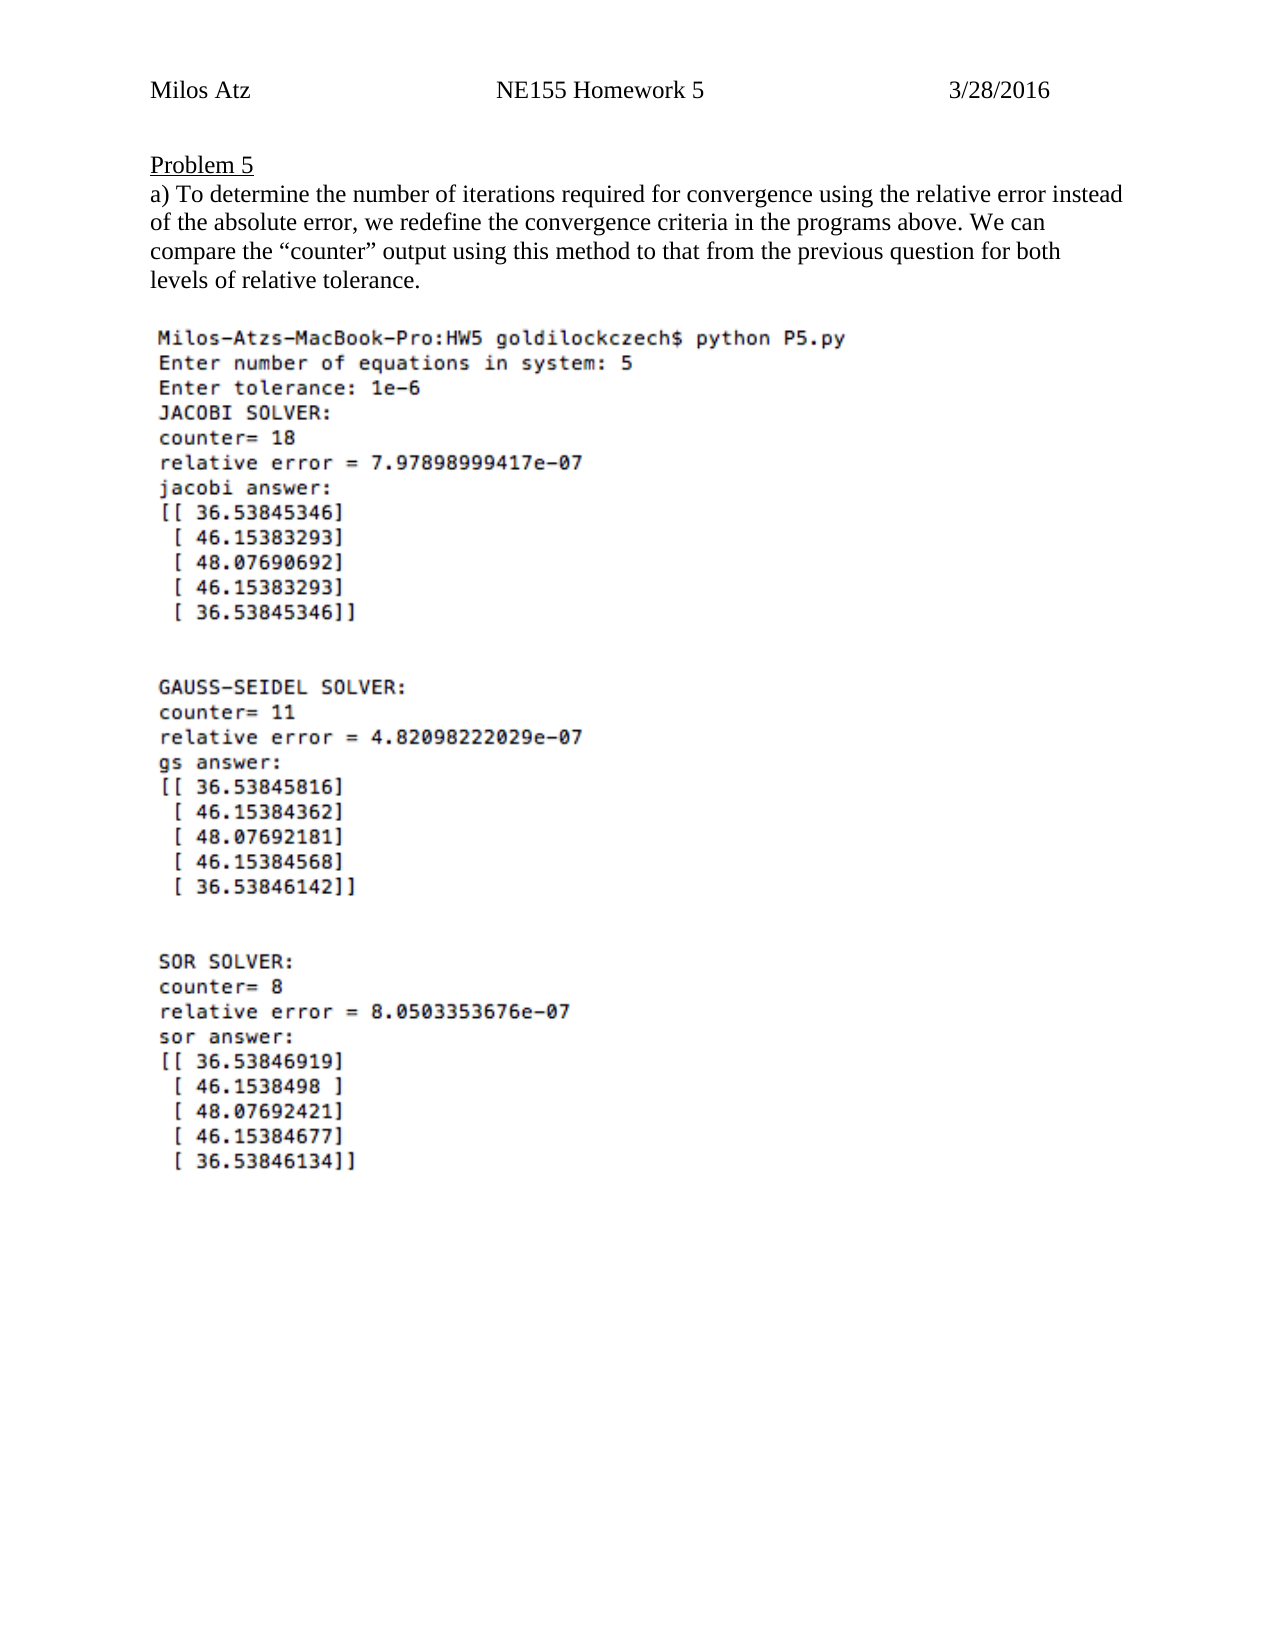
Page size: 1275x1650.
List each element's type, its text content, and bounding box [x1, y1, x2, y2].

picture [150, 322, 957, 1183]
text Problem 5 [150, 150, 1125, 179]
text a) To determine the number of iterations required for convergence using the relative error instead of the absolute error, we redefine the convergence criteria in the programs above. We can compare the “counter” output using this method to that from the previous question for both levels of relative tolerance. [150, 179, 1125, 294]
